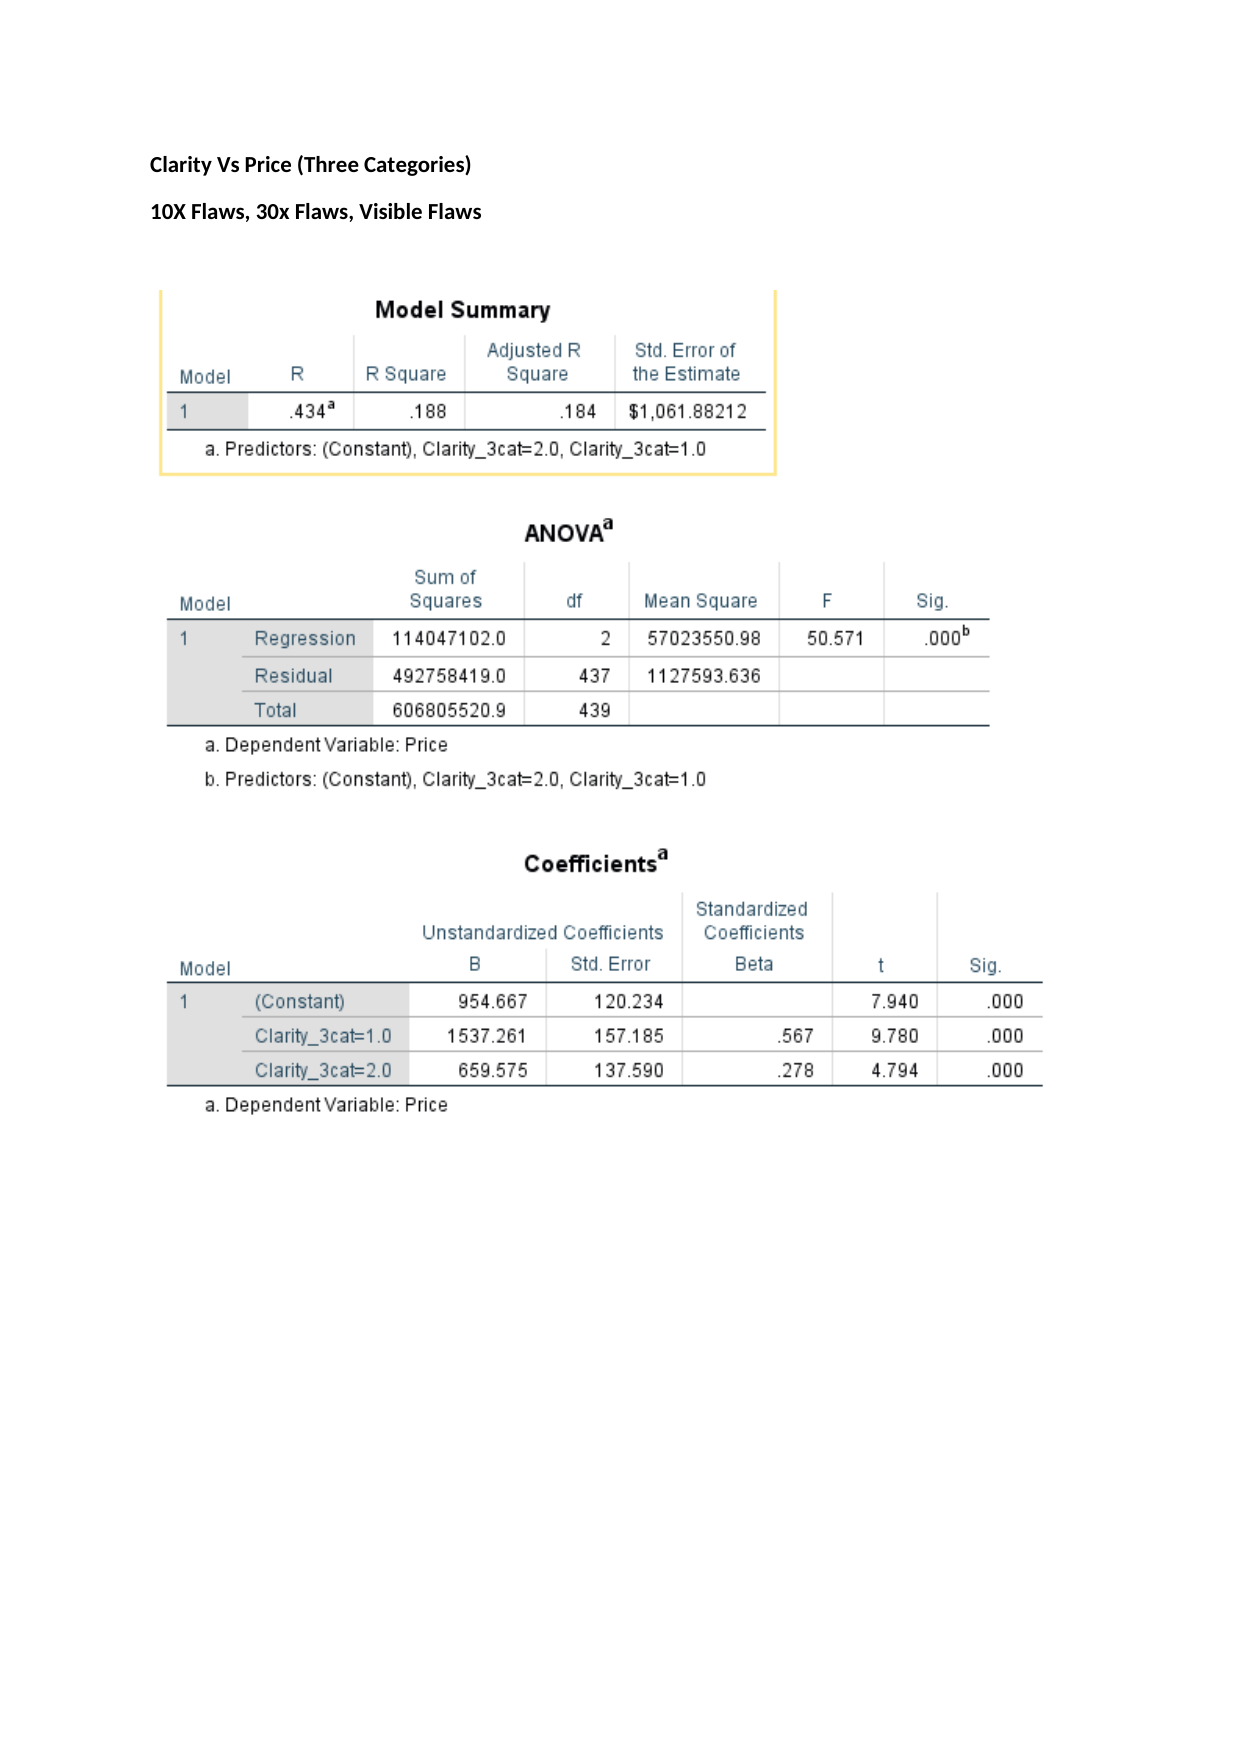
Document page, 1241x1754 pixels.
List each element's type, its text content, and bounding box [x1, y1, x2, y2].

picture [150, 290, 1054, 1129]
text Clarity Vs Price (Three Categories) [150, 150, 1090, 178]
text 10X Flaws, 30x Flaws, Visible Flaws [150, 197, 1090, 225]
